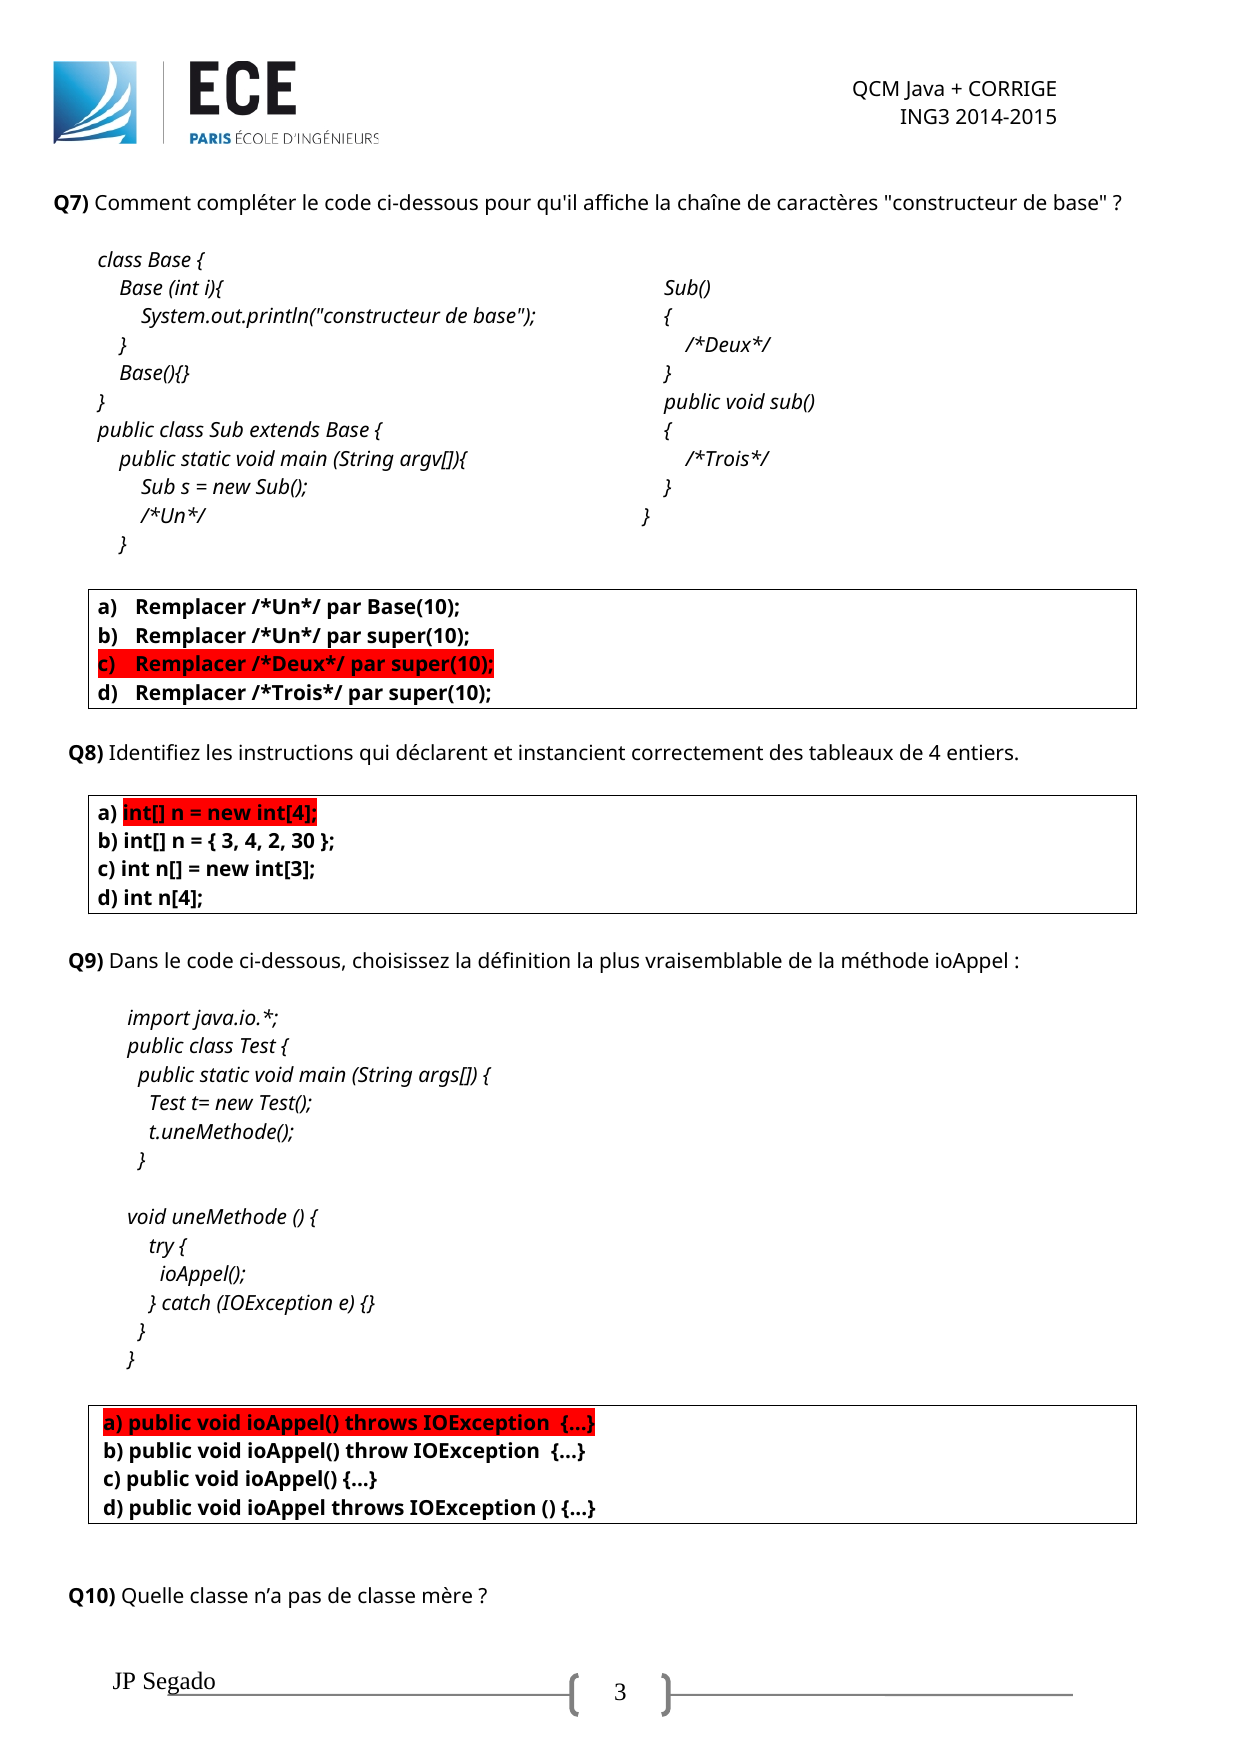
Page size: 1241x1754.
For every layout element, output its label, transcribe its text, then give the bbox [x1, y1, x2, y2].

text import java.io.*; [127, 1003, 1128, 1031]
picture [53, 61, 379, 144]
list Remplacer /*Deux*/ par super(10); [89, 646, 1136, 674]
text } catch (IOException e) {} [127, 1288, 1128, 1316]
text Q10) Quelle classe n’a pas de classe mère ? [68, 1581, 1128, 1610]
text try { [127, 1231, 1128, 1259]
text c) public void ioAppel() {...} [89, 1461, 1136, 1490]
subtitle Q7) Comment compléter le code ci-dessous pour qu'il affiche la chaîne de caractères "constructeur de base" ? [53, 188, 1128, 216]
text public class Test { [127, 1031, 1128, 1060]
text Q8) Identifiez les instructions qui déclarent et instancient correctement des tableaux de 4 entiers. [68, 738, 1128, 766]
text void uneMethode () { [127, 1202, 1128, 1231]
list Remplacer /*Un*/ par super(10); [89, 618, 1136, 646]
text b) public void ioAppel() throw IOException {...} [89, 1433, 1136, 1461]
text Q9) Dans le code ci-dessous, choisissez la définition la plus vraisemblable de la méthode ioAppel : [68, 946, 1128, 974]
text Sub() { /*Deux*/ } public void sub() { /*Trois*/ } } [642, 245, 1128, 529]
text class Base { Base (int i){ System.out.println("constructeur de base"); } Base(){} } public class Sub extends Base { public static void main (String argv[]){ Sub s = new Sub(); /*Un*/ } [97, 245, 583, 558]
list Remplacer /*Trois*/ par super(10); [89, 674, 1136, 708]
text Test t= new Test(); [127, 1088, 1128, 1117]
text } [127, 1145, 1128, 1174]
text d) public void ioAppel throws IOException () {...} [89, 1490, 1136, 1523]
list Remplacer /*Un*/ par Base(10); [89, 590, 1136, 618]
text c) int n[] = new int[3]; [89, 851, 1136, 880]
text ioAppel(); [127, 1259, 1128, 1288]
text a) int[] n = new int[4]; [89, 796, 1136, 823]
text d) int n[4]; [89, 880, 1136, 913]
text b) int[] n = { 3, 4, 2, 30 }; [89, 823, 1136, 851]
text public static void main (String args[]) { [127, 1060, 1128, 1088]
text } [127, 1344, 1128, 1373]
text t.uneMethode(); [127, 1117, 1128, 1145]
text } [127, 1316, 1128, 1344]
text a) public void ioAppel() throws IOException {...} [89, 1406, 1136, 1433]
